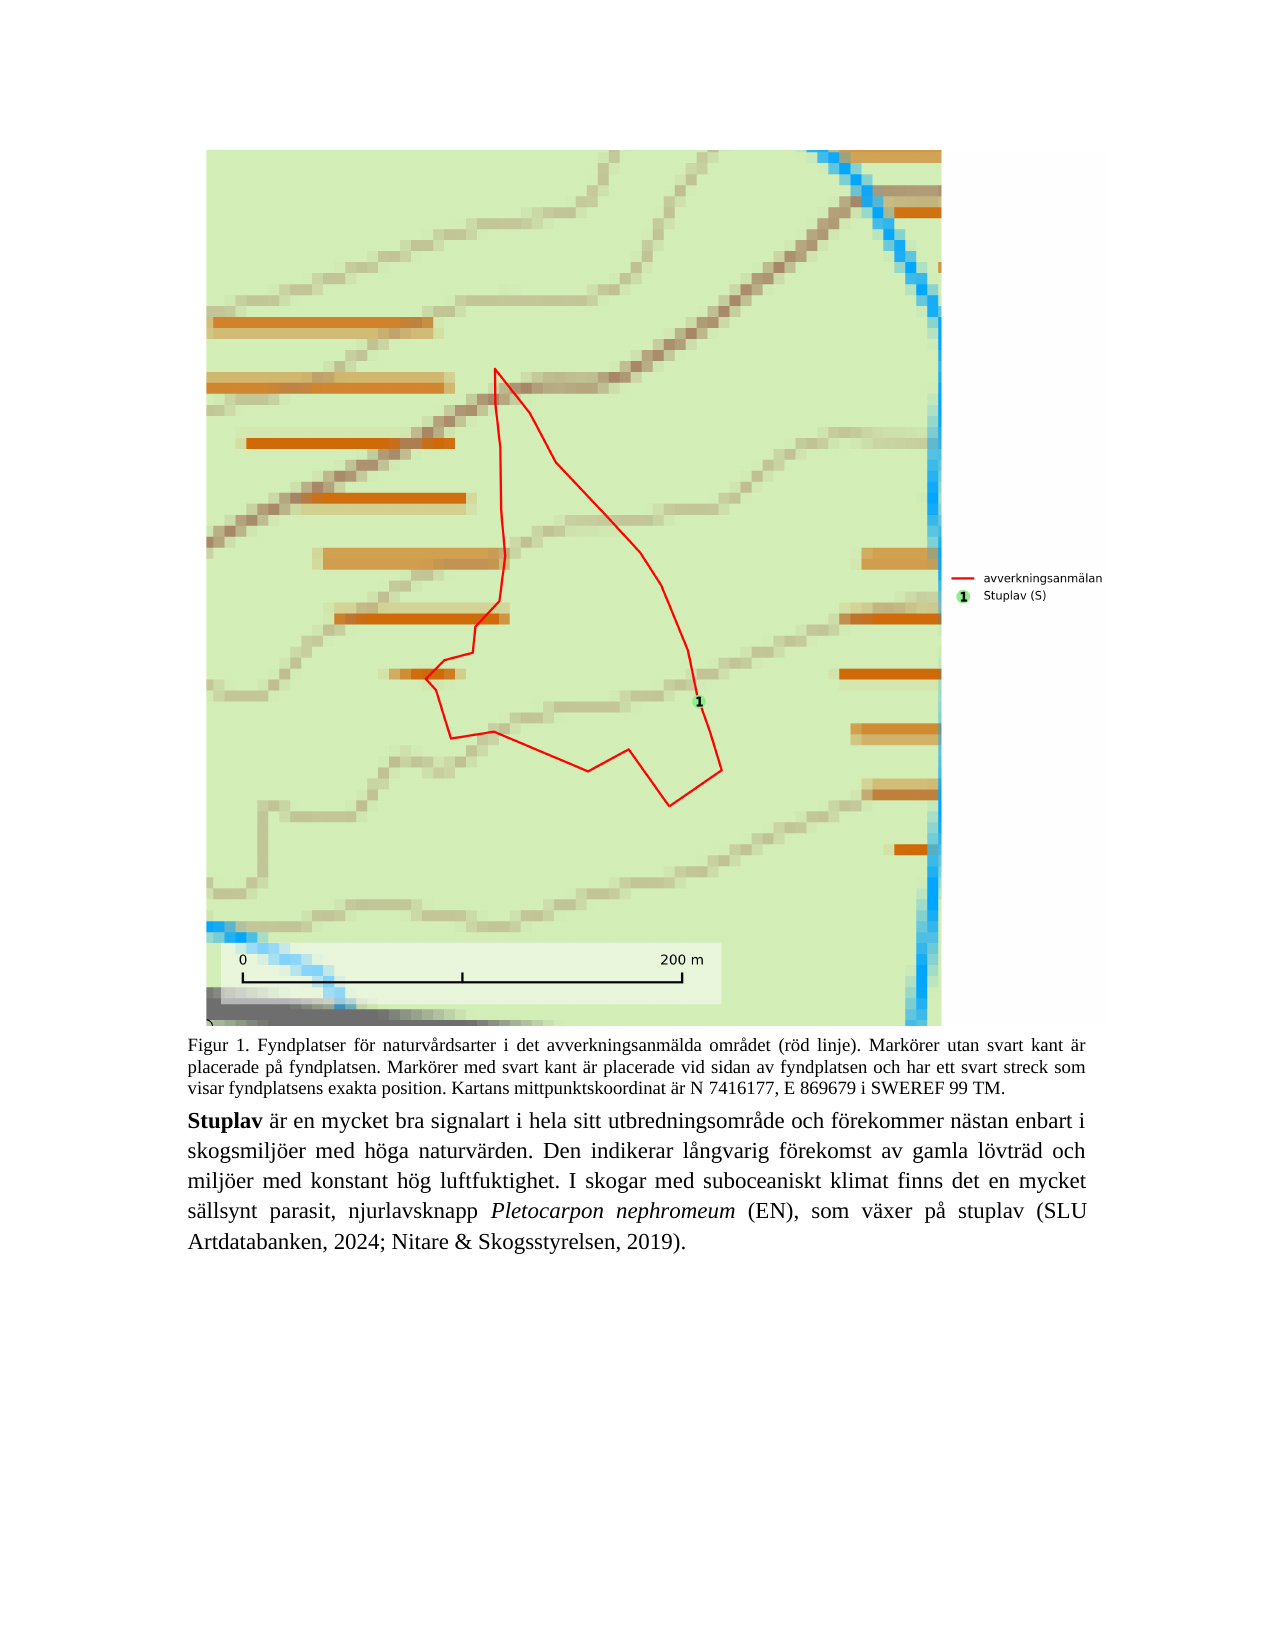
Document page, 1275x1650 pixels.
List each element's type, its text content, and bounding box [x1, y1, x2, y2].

picture [206, 150, 1107, 1026]
text Figur 1. Fyndplatser för naturvårdsarter i det avverkningsanmälda området (röd linje). Markörer utan svart kant är placerade på fyndplatsen. Markörer med svart kant är placerade vid sidan av fyndplatsen och har ett svart streck som visar fyndplatsens exakta position. Kartans mittpunktskoordinat är N 7416177, E 869679 i SWEREF 99 TM. [187, 1034, 1087, 1099]
text Stuplav är en mycket bra signalart i hela sitt utbredningsområde och förekommer nästan enbart i skogsmiljöer med höga naturvärden. Den indikerar långvarig förekomst av gamla lövträd och miljöer med konstant hög luftfuktighet. I skogar med suboceaniskt klimat finns det en mycket sällsynt parasit, njurlavsknapp Pletocarpon nephromeum (EN), som växer på stuplav (SLU Artdatabanken, 2024; Nitare & Skogsstyrelsen, 2019). [187, 1107, 1087, 1254]
